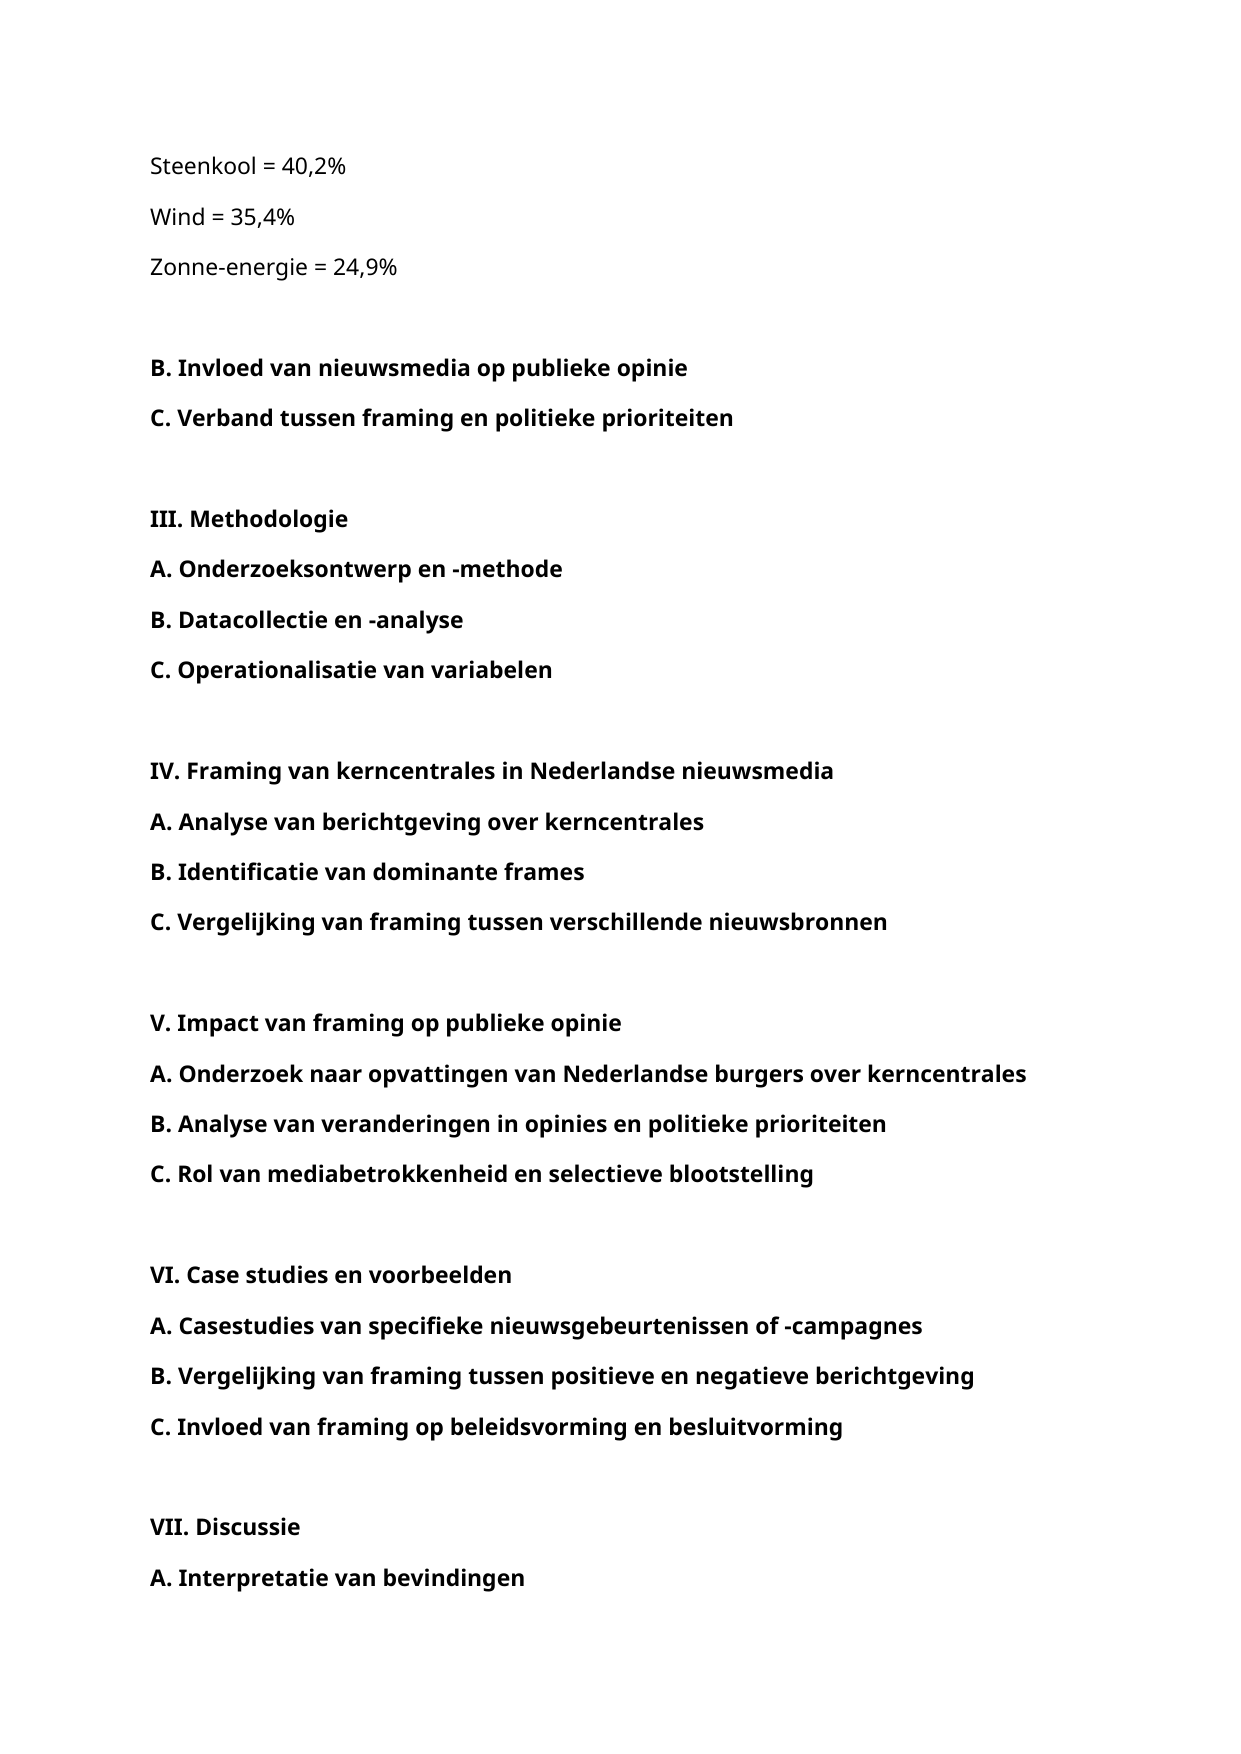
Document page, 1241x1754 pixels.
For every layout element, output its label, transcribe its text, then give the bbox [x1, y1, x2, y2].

text B. Invloed van nieuwsmedia op publieke opinie [150, 352, 1090, 383]
text B. Vergelijking van framing tussen positieve en negatieve berichtgeving [150, 1360, 1090, 1391]
text Wind = 35,4% [150, 200, 1090, 232]
text C. Verband tussen framing en politieke prioriteiten [150, 402, 1090, 433]
text C. Rol van mediabetrokkenheid en selectieve blootstelling [150, 1158, 1090, 1189]
text III. Methodologie [150, 503, 1090, 534]
text Steenkool = 40,2% [150, 150, 1090, 181]
text A. Onderzoeksontwerp en -methode [150, 553, 1090, 584]
text Zonne-energie = 24,9% [150, 251, 1090, 282]
text IV. Framing van kerncentrales in Nederlandse nieuwsmedia [150, 755, 1090, 786]
text B. Datacollectie en -analyse [150, 604, 1090, 635]
text B. Identificatie van dominante frames [150, 856, 1090, 887]
text C. Vergelijking van framing tussen verschillende nieuwsbronnen [150, 906, 1090, 937]
text V. Impact van framing op publieke opinie [150, 1007, 1090, 1038]
text C. Operationalisatie van variabelen [150, 654, 1090, 685]
text A. Casestudies van specifieke nieuwsgebeurtenissen of -campagnes [150, 1309, 1090, 1341]
text C. Invloed van framing op beleidsvorming en besluitvorming [150, 1410, 1090, 1442]
text VI. Case studies en voorbeelden [150, 1259, 1090, 1290]
text A. Onderzoek naar opvattingen van Nederlandse burgers over kerncentrales [150, 1057, 1090, 1089]
text VII. Discussie [150, 1511, 1090, 1542]
text A. Analyse van berichtgeving over kerncentrales [150, 805, 1090, 837]
text B. Analyse van veranderingen in opinies en politieke prioriteiten [150, 1108, 1090, 1139]
text A. Interpretatie van bevindingen [150, 1562, 1090, 1593]
